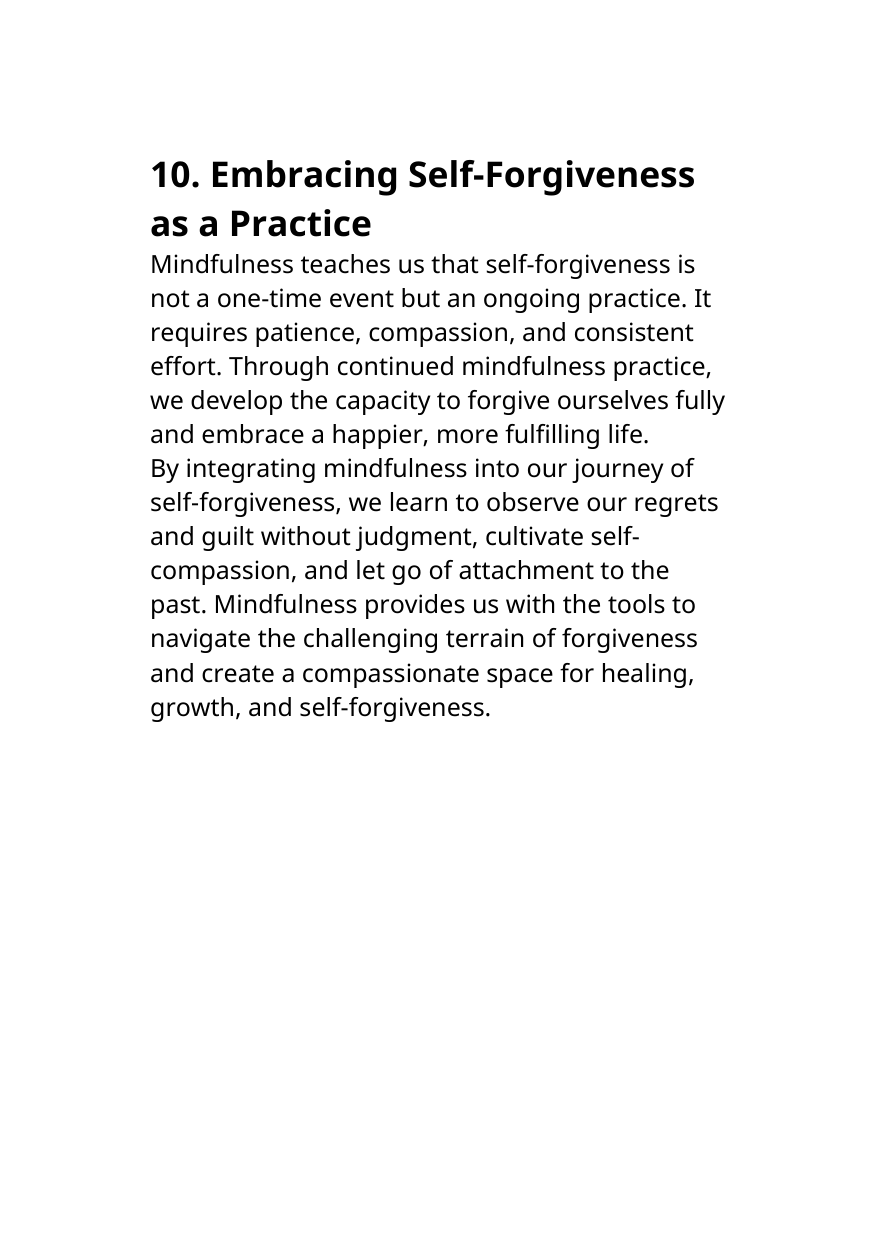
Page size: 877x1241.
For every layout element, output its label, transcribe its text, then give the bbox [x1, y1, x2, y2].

text By integrating mindfulness into our journey of self-forgiveness, we learn to observe our regrets and guilt without judgment, cultivate self-compassion, and let go of attachment to the past. Mindfulness provides us with the tools to navigate the challenging terrain of forgiveness and create a compassionate space for healing, growth, and self-forgiveness. [150, 451, 727, 723]
subtitle 10. Embracing Self-Forgiveness as a Practice [150, 150, 727, 246]
text Mindfulness teaches us that self-forgiveness is not a one-time event but an ongoing practice. It requires patience, compassion, and consistent effort. Through continued mindfulness practice, we develop the capacity to forgive ourselves fully and embrace a happier, more fulfilling life. [150, 246, 727, 451]
